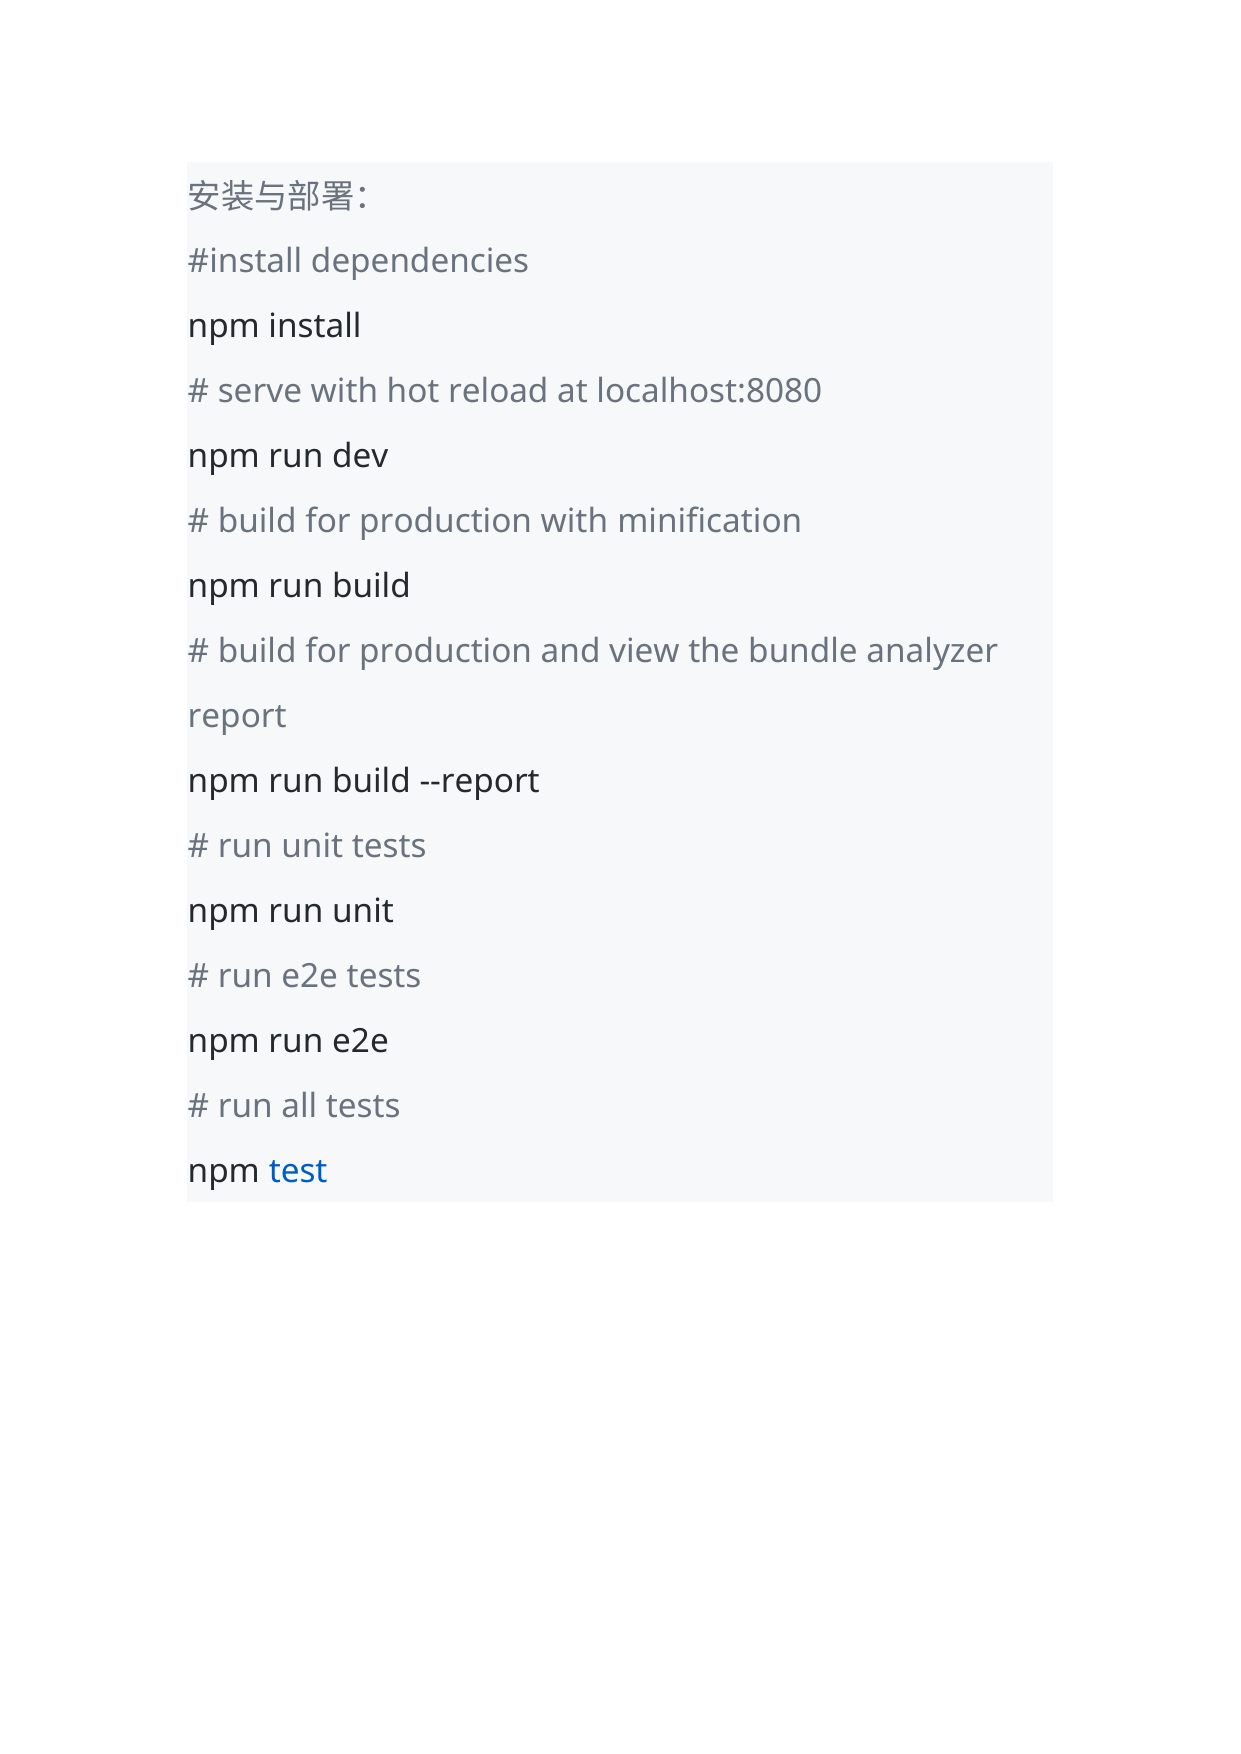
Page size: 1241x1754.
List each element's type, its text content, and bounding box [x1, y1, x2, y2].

text npm run dev [187, 422, 1053, 487]
text # run all tests [187, 1072, 1053, 1137]
text # run unit tests [187, 812, 1053, 877]
text 安装与部署： [187, 162, 1053, 227]
text # build for production and view the bundle analyzer report [187, 617, 1053, 747]
text # build for production with minification [187, 487, 1053, 552]
text #install dependencies [187, 227, 1053, 292]
text npm run build [187, 552, 1053, 617]
text npm run unit [187, 877, 1053, 942]
text npm run build --report [187, 747, 1053, 812]
text npm test [187, 1137, 1053, 1202]
text # run e2e tests [187, 942, 1053, 1007]
text npm install [187, 292, 1053, 357]
text npm run e2e [187, 1007, 1053, 1072]
text # serve with hot reload at localhost:8080 [187, 357, 1053, 422]
